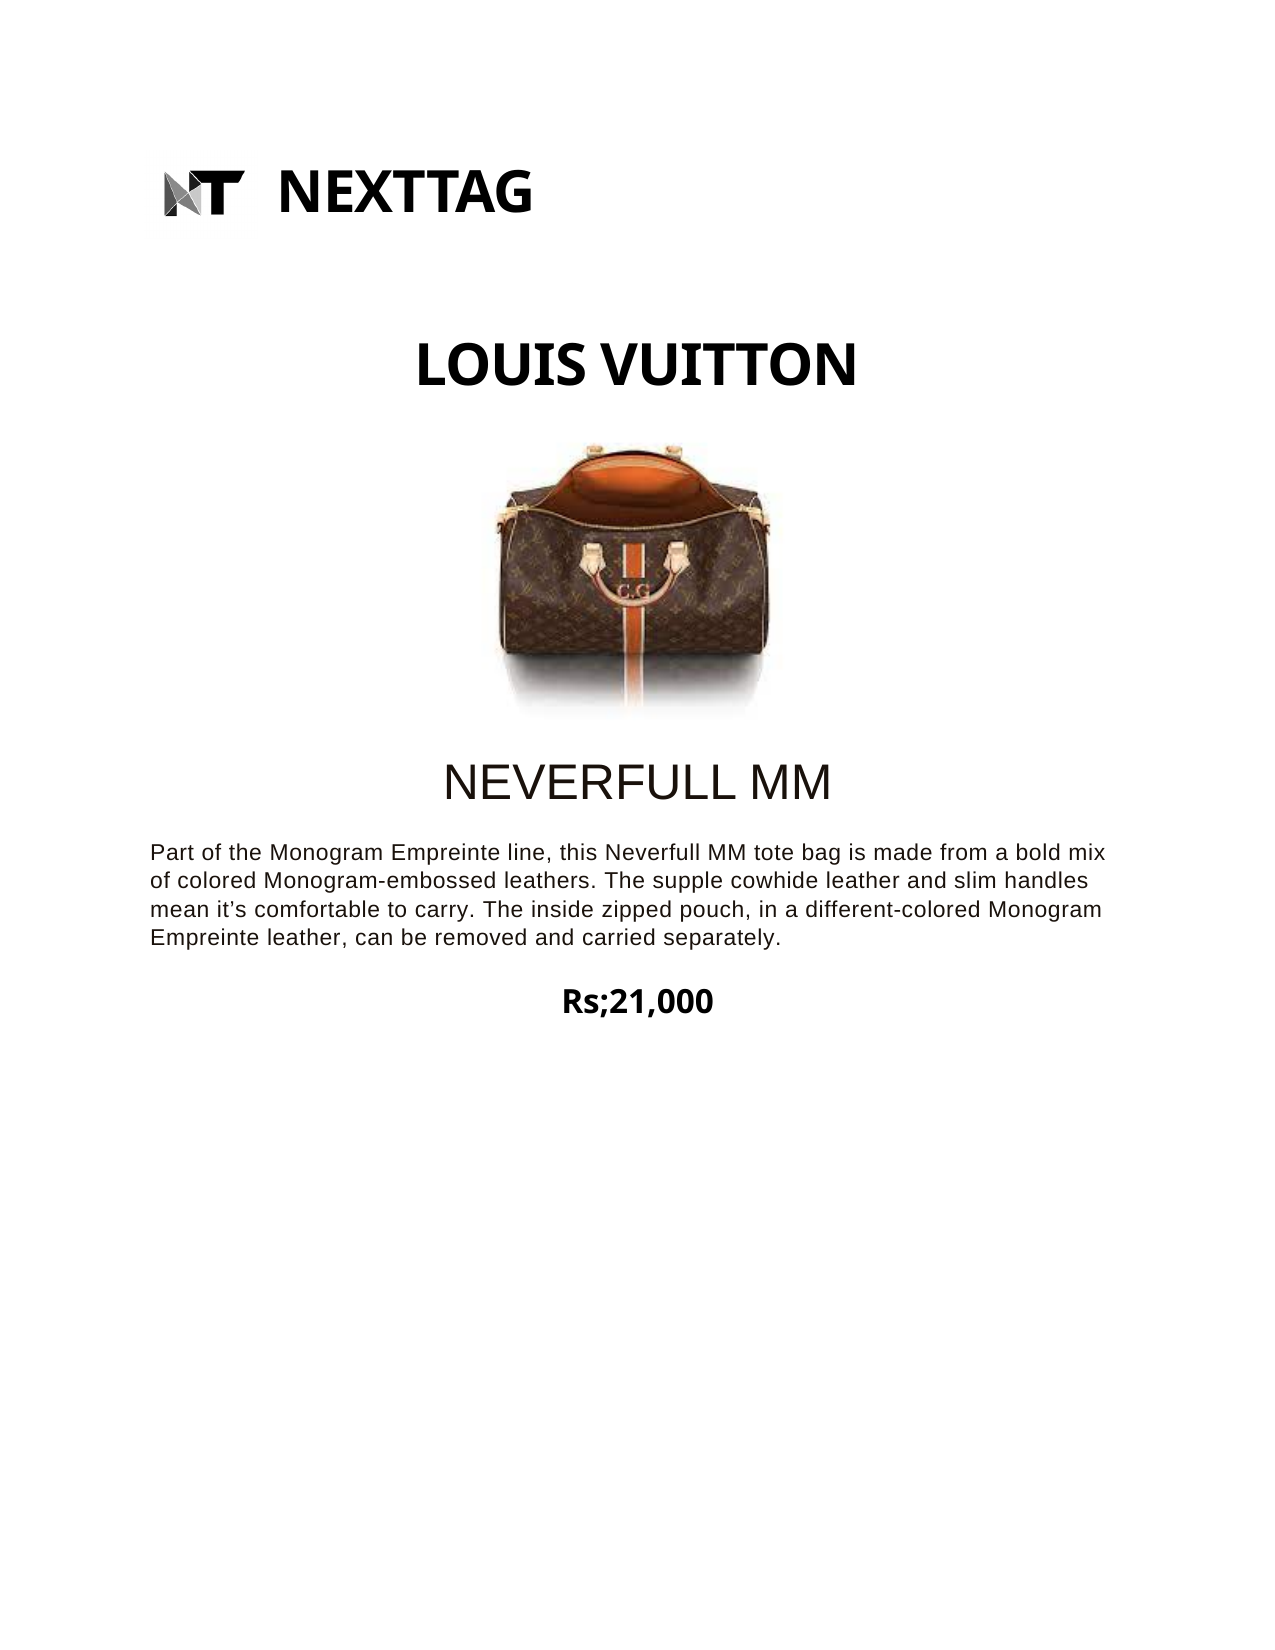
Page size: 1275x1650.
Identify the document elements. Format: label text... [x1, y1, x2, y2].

title NEXTTAG [258, 150, 1125, 229]
picture [432, 418, 836, 724]
title LOUIS VUITTON [150, 323, 1125, 403]
subtitle Rs;21,000 [150, 978, 1125, 1023]
picture [143, 150, 258, 239]
text Part of the Monogram Empreinte line, this Neverfull MM tote bag is made from a bold mix of colored Monogram-embossed leathers. The supple cowhide leather and slim handles mean it’s comfortable to carry. The inside zipped pouch, in a different-colored Monogram Empreinte leather, can be removed and carried separately. [150, 839, 1125, 951]
